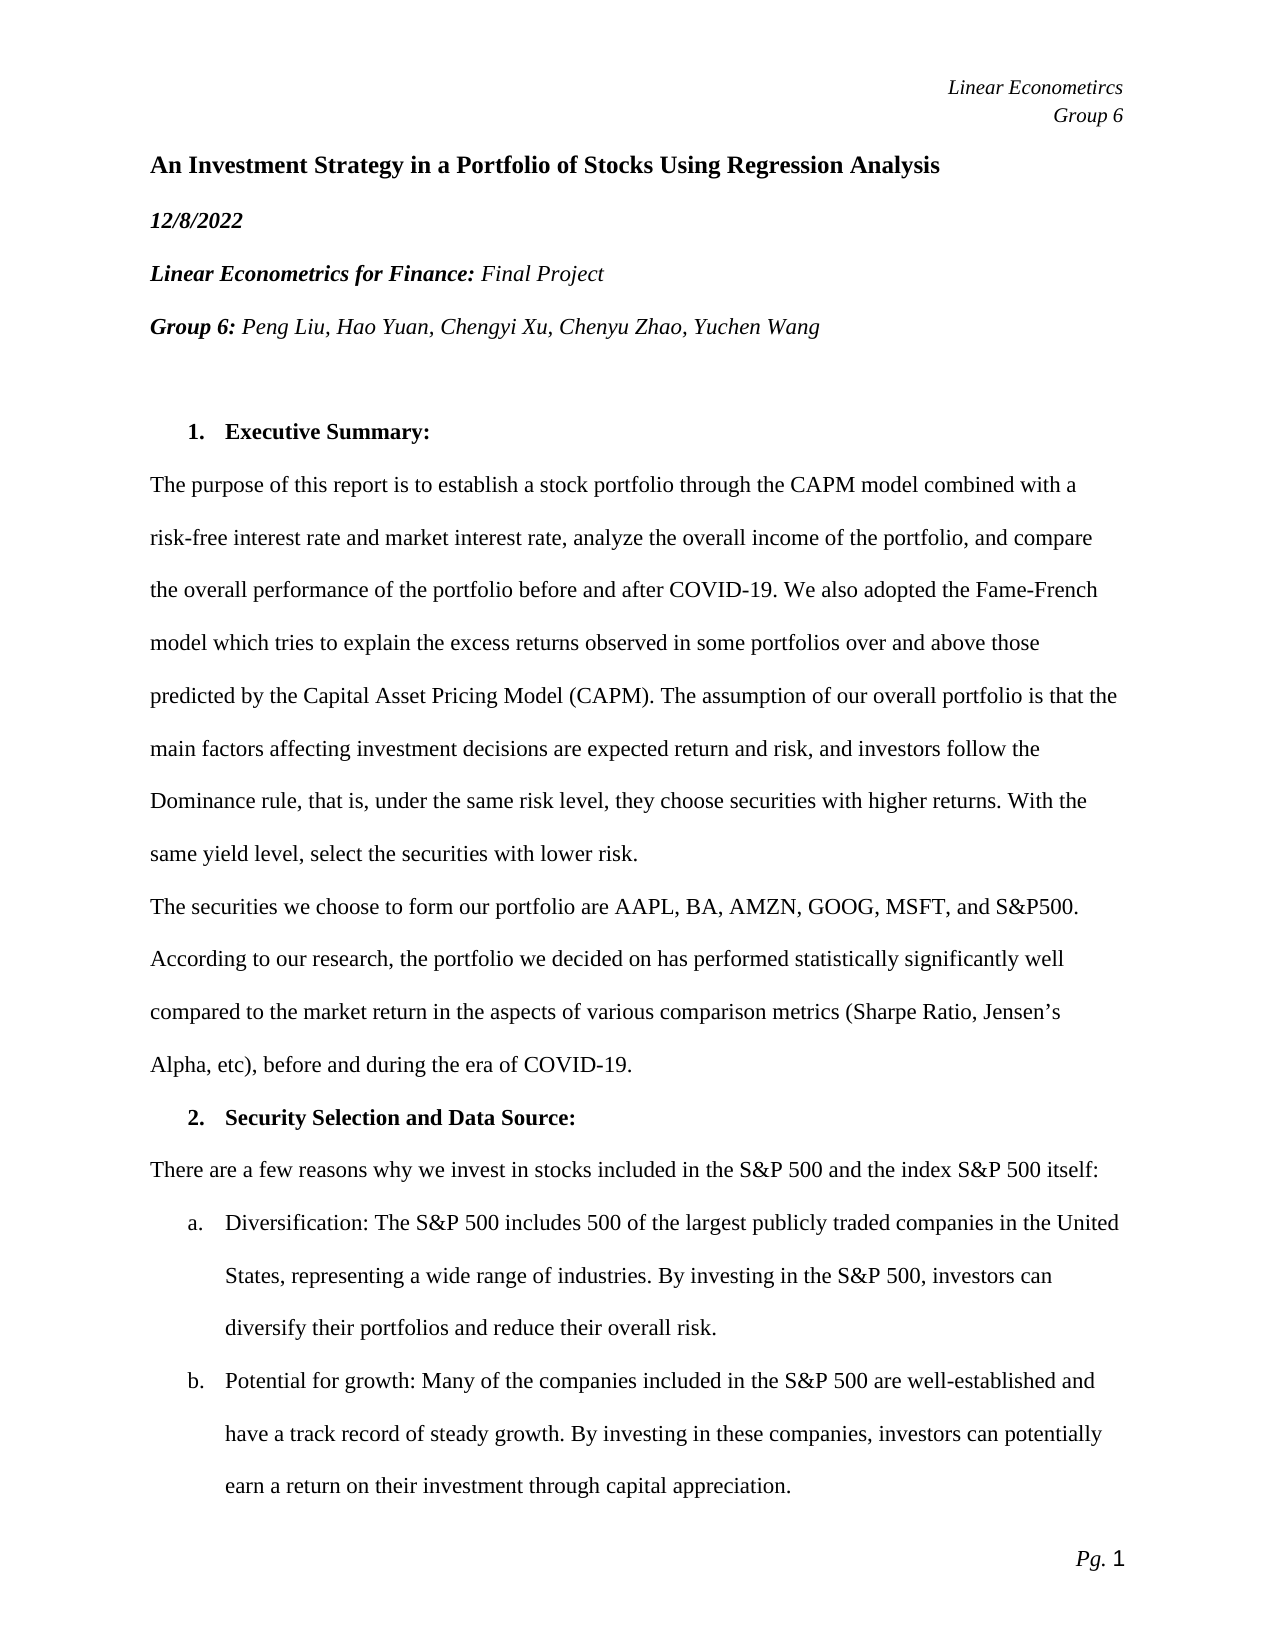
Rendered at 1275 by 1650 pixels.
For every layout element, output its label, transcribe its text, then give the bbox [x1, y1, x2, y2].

list Executive Summary: [187, 418, 1125, 445]
list Diversification: The S&P 500 includes 500 of the largest publicly traded companies in the United States, representing a wide range of industries. By investing in the S&P 500, investors can diversify their portfolios and reduce their overall risk. [187, 1209, 1125, 1341]
text The securities we choose to form our portfolio are AAPL, BA, AMZN, GOOG, MSFT, and S&P500. [150, 893, 1125, 919]
text 12/8/2022 [150, 207, 1125, 234]
list Potential for growth: Many of the companies included in the S&P 500 are well-established and have a track record of steady growth. By investing in these companies, investors can potentially earn a return on their investment through capital appreciation. [187, 1367, 1125, 1499]
text Group 6: Peng Liu, Hao Yuan, Chengyi Xu, Chenyu Zhao, Yuchen Wang [150, 313, 1125, 339]
text Linear Econometrics for Finance: Final Project [150, 260, 1125, 287]
list Security Selection and Data Source: [187, 1103, 1125, 1130]
text The purpose of this report is to establish a stock portfolio through the CAPM model combined with a risk-free interest rate and market interest rate, analyze the overall income of the portfolio, and compare the overall performance of the portfolio before and after COVID-19. We also adopted the Fame-French model which tries to explain the excess returns observed in some portfolios over and above those predicted by the Capital Asset Pricing Model (CAPM). The assumption of our overall portfolio is that the main factors affecting investment decisions are expected return and risk, and investors follow the Dominance rule, that is, under the same risk level, they choose securities with higher returns. With the same yield level, select the securities with lower risk. [150, 471, 1125, 866]
text An Investment Strategy in a Portfolio of Stocks Using Regression Analysis [150, 150, 1125, 179]
text There are a few reasons why we invest in stocks included in the S&P 500 and the index S&P 500 itself: [150, 1156, 1125, 1183]
text According to our research, the portfolio we decided on has performed statistically significantly well compared to the market return in the aspects of various comparison metrics (Sharpe Ratio, Jensen’s Alpha, etc), before and during the era of COVID-19. [150, 945, 1125, 1077]
